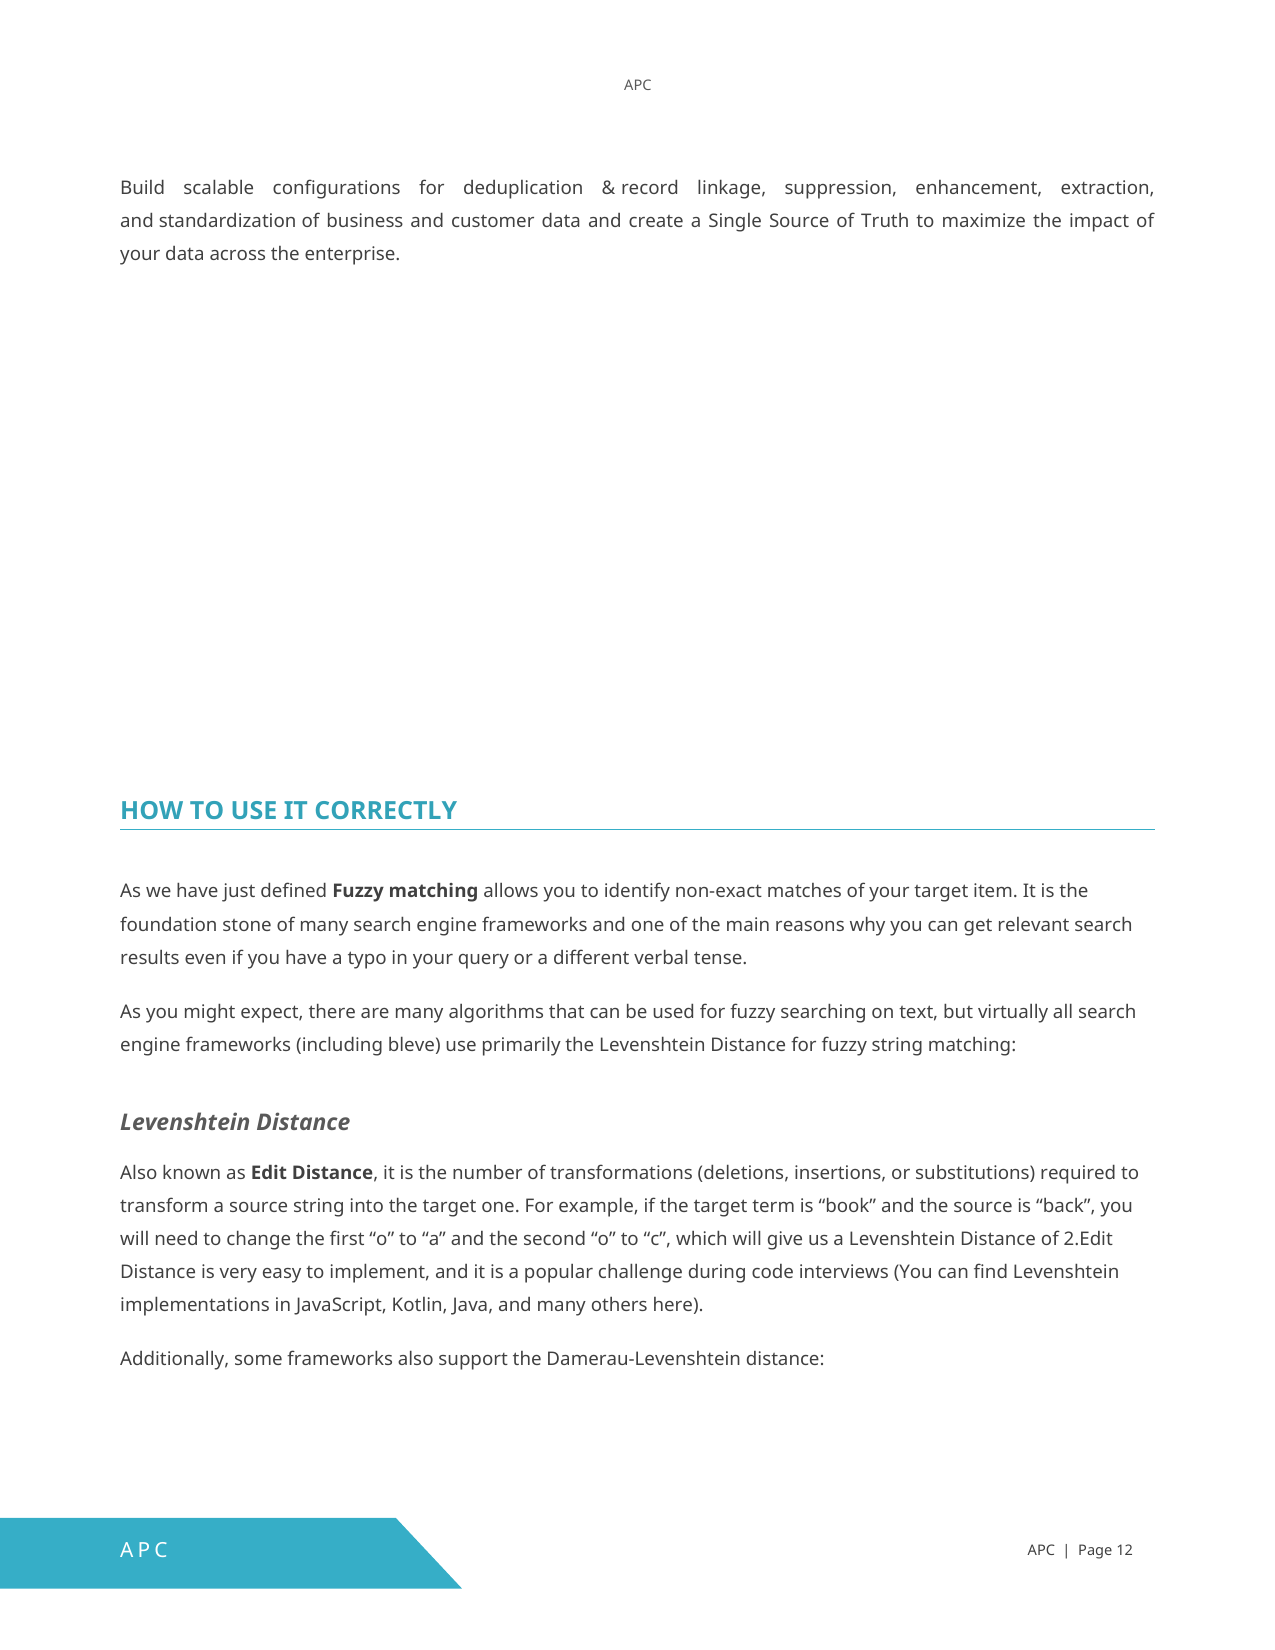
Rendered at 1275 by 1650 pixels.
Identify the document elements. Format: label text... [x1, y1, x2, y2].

text How to Use It Correctly [120, 793, 1155, 829]
text As you might expect, there are many algorithms that can be used for fuzzy searching on text, but virtually all search engine frameworks (including bleve) use primarily the Levenshtein Distance for fuzzy string matching: [120, 998, 1155, 1057]
text As we have just defined Fuzzy matching allows you to identify non-exact matches of your target item. It is the foundation stone of many search engine frameworks and one of the main reasons why you can get relevant search results even if you have a typo in your query or a different verbal tense. [120, 878, 1155, 969]
subtitle Levenshtein Distance [120, 1106, 1155, 1137]
text Additionally, some frameworks also support the Damerau-Levenshtein distance: [120, 1345, 1155, 1371]
text Build scalable configurations for deduplication & record linkage, suppression, enhancement, extraction, and standardization of business and customer data and create a Single Source of Truth to maximize the impact of your data across the enterprise. [120, 174, 1155, 266]
text Also known as Edit Distance, it is the number of transformations (deletions, insertions, or substitutions) required to transform a source string into the target one. For example, if the target term is “book” and the source is “back”, you will need to change the first “o” to “a” and the second “o” to “c”, which will give us a Levenshtein Distance of 2.Edit Distance is very easy to implement, and it is a popular challenge during code interviews (You can find Levenshtein implementations in JavaScript, Kotlin, Java, and many others here). [120, 1159, 1155, 1317]
